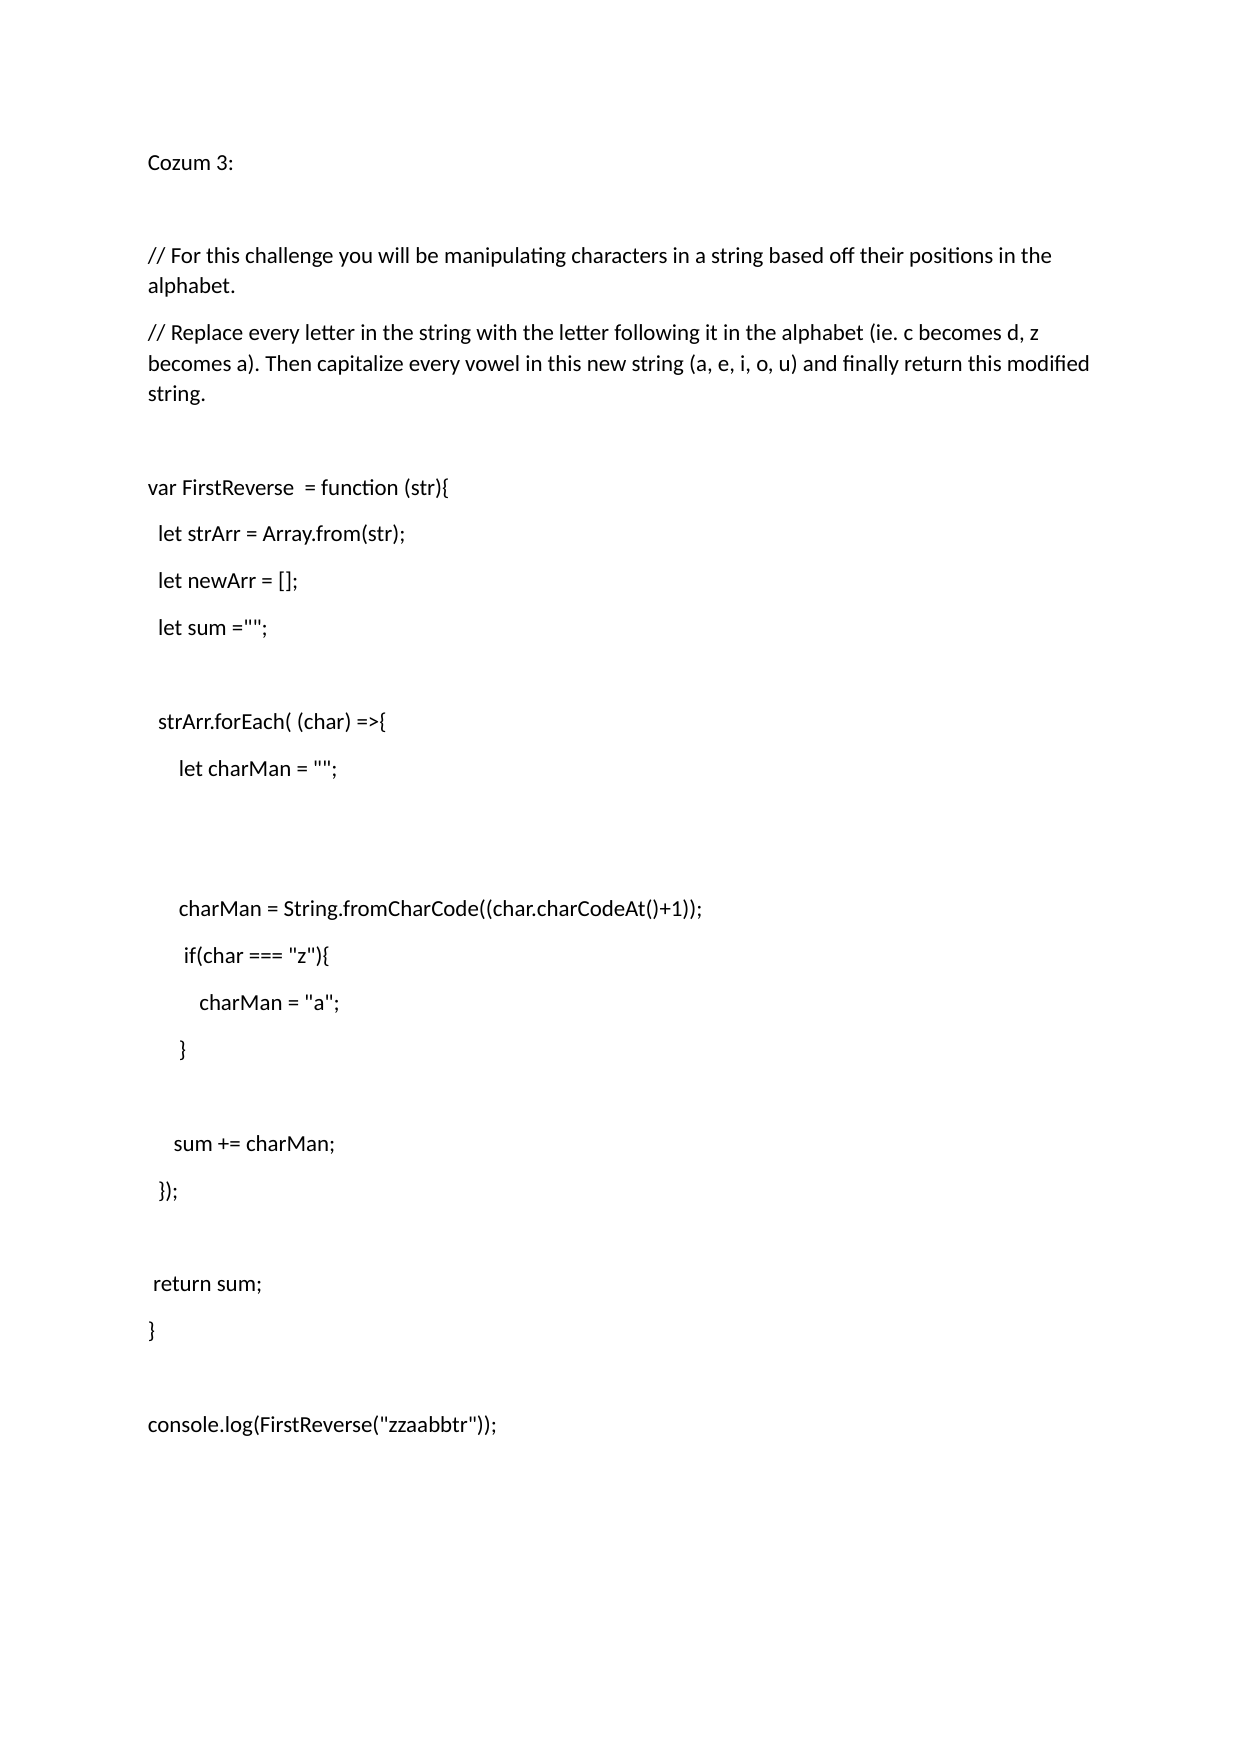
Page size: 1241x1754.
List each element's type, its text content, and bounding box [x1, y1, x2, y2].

text let strArr = Array.from(str); [148, 519, 1093, 547]
text var FirstReverse = function (str){ [148, 473, 1093, 501]
text let newArr = []; [148, 566, 1093, 594]
text if(char === "z"){ [148, 941, 1093, 969]
text charMan = "a"; [148, 988, 1093, 1016]
text Cozum 3: [148, 148, 1093, 176]
text // For this challenge you will be manipulating characters in a string based off their positions in the alphabet. [148, 241, 1093, 299]
text // Replace every letter in the string with the letter following it in the alphabet (ie. c becomes d, z becomes a). Then capitalize every vowel in this new string (a, e, i, o, u) and finally return this modified string. [148, 318, 1093, 407]
text charMan = String.fromCharCode((char.charCodeAt()+1)); [148, 894, 1093, 922]
text }); [148, 1176, 1093, 1204]
text console.log(FirstReverse("zzaabbtr")); [148, 1410, 1093, 1438]
text let charMan = ""; [148, 754, 1093, 782]
text sum += charMan; [148, 1129, 1093, 1157]
text strArr.forEach( (char) =>{ [148, 707, 1093, 735]
text return sum; [148, 1269, 1093, 1297]
text } [148, 1035, 1093, 1063]
text } [148, 1316, 1093, 1344]
text let sum =""; [148, 613, 1093, 641]
